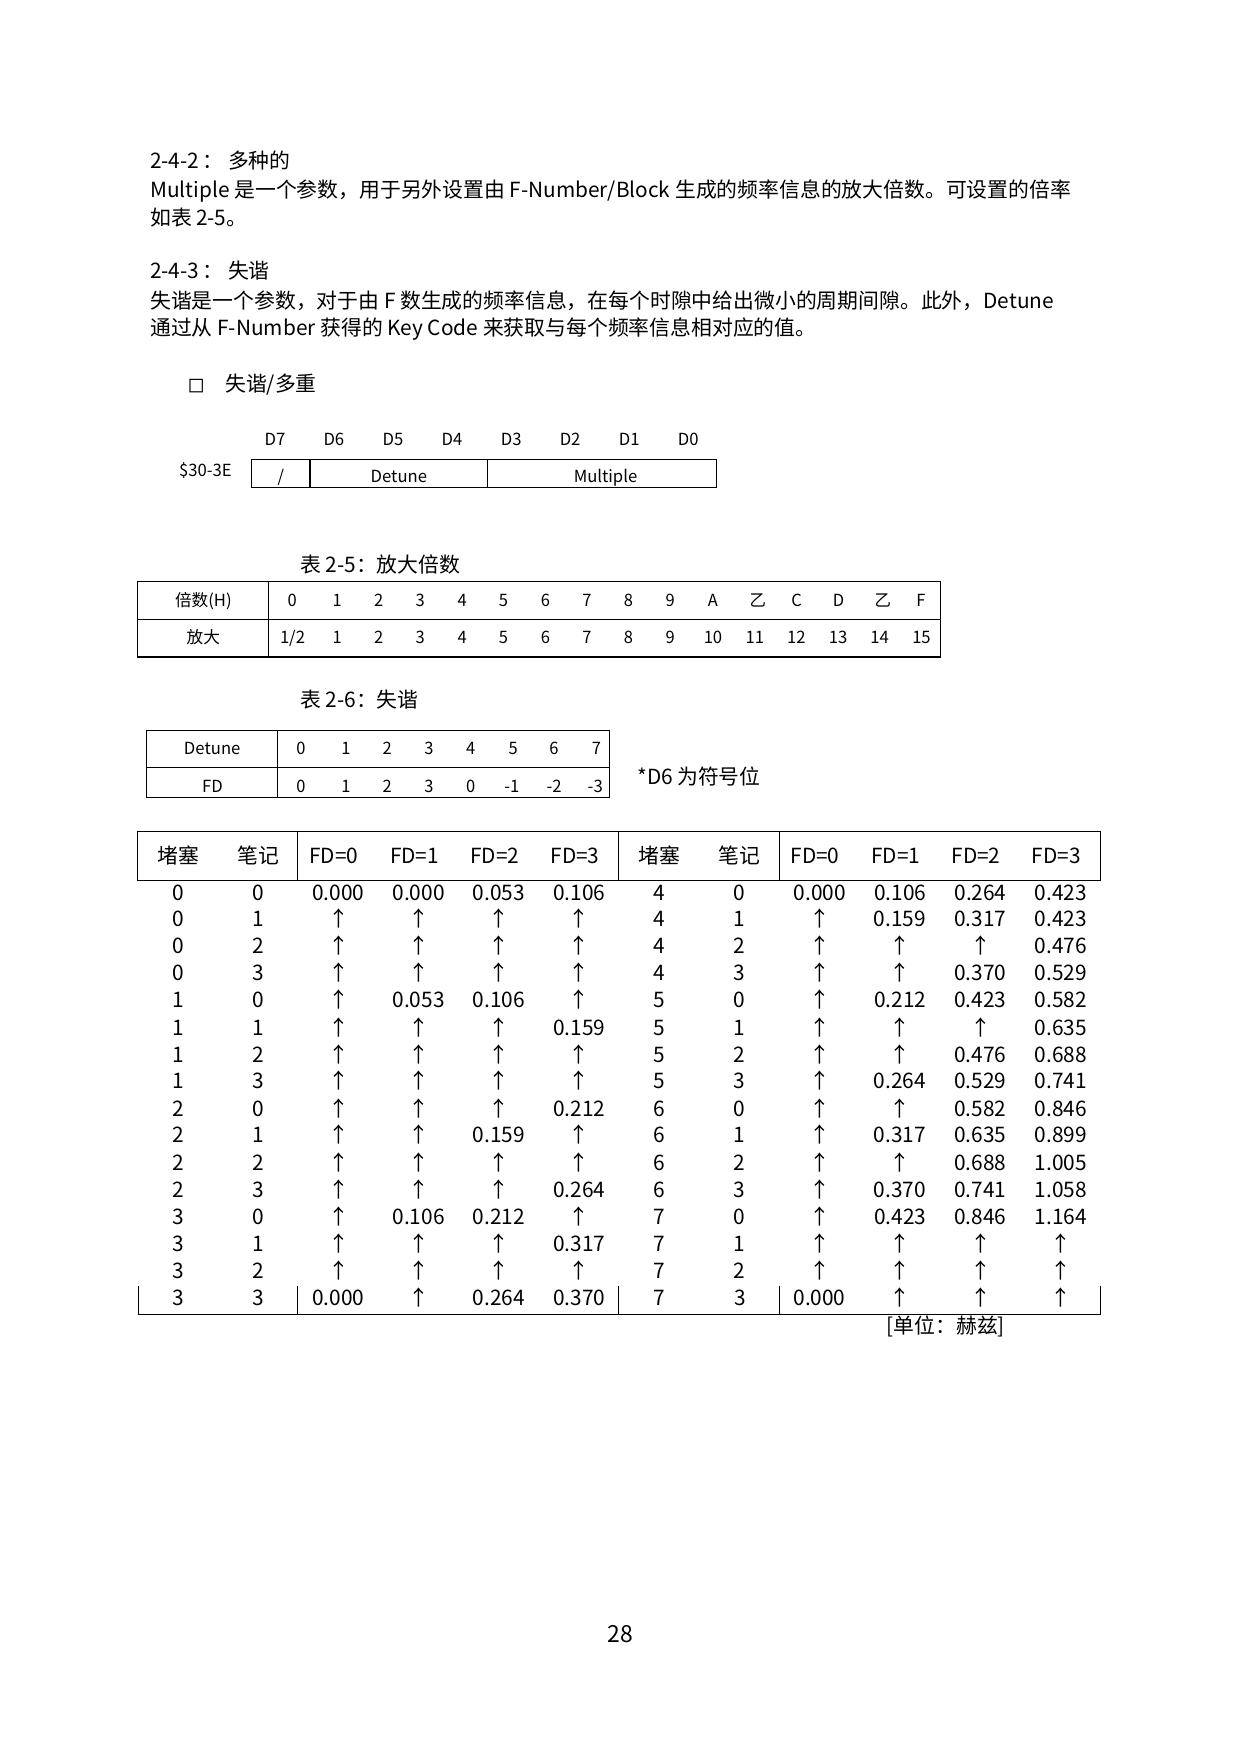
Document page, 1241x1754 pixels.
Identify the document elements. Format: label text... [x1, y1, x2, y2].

table_header 3 [399, 582, 441, 619]
table_cell 0.370 [938, 962, 1019, 989]
table_header FD=3 [537, 832, 618, 880]
table_cell ↑ [779, 989, 858, 1016]
table_cell 1 [701, 1232, 779, 1259]
table_cell 3 [138, 1205, 220, 1232]
table_header 堵塞 [138, 832, 220, 880]
table_cell 0.264 [537, 1178, 619, 1205]
table_cell 1/2 [269, 620, 319, 656]
table_cell ↑ [779, 1070, 858, 1097]
table_cell ↑ [457, 1016, 537, 1043]
table_cell 0.476 [1019, 935, 1100, 962]
table_cell 2 [220, 1151, 298, 1178]
table_cell 4 [619, 881, 701, 908]
table_cell 6 [619, 1097, 701, 1124]
table_header FD=3 [1019, 832, 1100, 880]
table_cell ↑ [298, 1259, 377, 1286]
table_cell 0.264 [858, 1070, 938, 1097]
table_cell 2 [220, 935, 298, 962]
table_cell ↑ [537, 989, 619, 1016]
table_header 笔记 [220, 832, 297, 880]
table_cell ↑ [298, 908, 377, 935]
table_cell ↑ [537, 962, 619, 989]
table_cell 1 [701, 1124, 779, 1151]
table_cell 0.423 [938, 989, 1019, 1016]
table_cell 0.370 [537, 1286, 618, 1313]
table_cell 0.106 [858, 881, 938, 908]
table_cell ↑ [377, 1232, 457, 1259]
table_cell ↑ [1019, 1286, 1100, 1313]
table_cell 0 [220, 989, 298, 1016]
table_cell 6 [619, 1178, 701, 1205]
table_cell 1 [319, 620, 358, 656]
table_cell ↑ [457, 1151, 537, 1178]
table_cell 2 [701, 1043, 779, 1070]
table_header A [689, 582, 732, 619]
table_cell 1 [220, 908, 298, 935]
table_cell ↑ [377, 1286, 457, 1313]
table_cell 3 [701, 962, 779, 989]
table_cell 0.846 [938, 1205, 1019, 1232]
table_cell ↑ [858, 1286, 938, 1313]
table_cell 0 [701, 989, 779, 1016]
table_cell ↑ [779, 1205, 858, 1232]
table_header 倍数(H) [138, 582, 268, 619]
table_cell 0.000 [377, 881, 457, 908]
table_cell 3 [220, 1286, 297, 1313]
table_cell 0.212 [537, 1097, 619, 1124]
table_cell 7 [566, 620, 607, 656]
table_cell ↑ [298, 935, 377, 962]
table_cell 0.159 [537, 1016, 619, 1043]
table_cell 0.635 [1019, 1016, 1100, 1043]
list 失谐/多重 [187, 368, 1113, 398]
table_cell ↑ [377, 1016, 457, 1043]
table_cell 0 [701, 1205, 779, 1232]
table_cell ↑ [298, 1097, 377, 1124]
table_cell 3 [138, 1259, 220, 1286]
table_cell ↑ [779, 935, 858, 962]
table_cell ↑ [537, 1151, 619, 1178]
table_cell ↑ [1019, 1259, 1100, 1286]
table_cell ↑ [858, 1232, 938, 1259]
table_cell ↑ [377, 1070, 457, 1097]
table_cell ↑ [457, 1097, 537, 1124]
table_cell 0.317 [537, 1232, 619, 1259]
table_cell 1 [220, 1124, 298, 1151]
table_cell ↑ [298, 1070, 377, 1097]
table_cell 0 [701, 1097, 779, 1124]
table_cell ↑ [298, 1016, 377, 1043]
table_cell ↑ [457, 1043, 537, 1070]
table_cell 0.264 [457, 1286, 537, 1313]
table_cell 0.000 [780, 1286, 858, 1313]
table_cell 0.212 [457, 1205, 537, 1232]
list ： 多种的 [150, 147, 1113, 174]
table_cell ↑ [779, 1043, 858, 1070]
table_cell ↑ [457, 908, 537, 935]
table_cell 0 [220, 1097, 298, 1124]
table_cell 1 [220, 1016, 298, 1043]
table_cell ↑ [858, 1043, 938, 1070]
list ： 失谐 [150, 257, 1113, 284]
table_cell 2 [358, 620, 399, 656]
table_cell 0.000 [298, 881, 377, 908]
table_cell 11 [732, 620, 774, 656]
table_cell 13 [816, 620, 857, 656]
table_cell 1 [138, 1016, 220, 1043]
table_header FD=2 [457, 832, 537, 880]
table_cell ↑ [537, 1124, 619, 1151]
table_cell ↑ [858, 1151, 938, 1178]
text $30-3E [179, 457, 1113, 481]
table_cell 0.106 [537, 881, 619, 908]
table_cell 0 [220, 1205, 298, 1232]
table_cell 1.005 [1019, 1151, 1100, 1178]
table_header FD=1 [377, 832, 457, 880]
table_cell 5 [619, 1043, 701, 1070]
table_cell ↑ [779, 1016, 858, 1043]
table_cell 2 [220, 1259, 298, 1286]
table_cell 5 [619, 989, 701, 1016]
text 表 2-5：放大倍数 [300, 548, 1113, 578]
table_cell 3 [138, 1232, 220, 1259]
table_cell 0.000 [298, 1286, 377, 1313]
table_cell ↑ [457, 1070, 537, 1097]
table_cell ↑ [1019, 1232, 1100, 1259]
table_cell ↑ [377, 962, 457, 989]
table_cell 7 [619, 1259, 701, 1286]
table_cell 放大 [138, 620, 268, 656]
table_cell ↑ [298, 1205, 377, 1232]
table_cell 0 [138, 962, 220, 989]
table_cell 1 [701, 908, 779, 935]
table_cell ↑ [298, 1043, 377, 1070]
table_cell 1 [138, 1070, 220, 1097]
table_cell ↑ [377, 935, 457, 962]
table_cell ↑ [457, 1259, 537, 1286]
table_cell 0.317 [858, 1124, 938, 1151]
table_cell 15 [899, 620, 940, 656]
table_cell ↑ [377, 908, 457, 935]
table_cell 0.529 [1019, 962, 1100, 989]
table_cell 3 [138, 1286, 220, 1313]
table_cell ↑ [858, 962, 938, 989]
table_cell 5 [619, 1070, 701, 1097]
table_cell 3 [701, 1178, 779, 1205]
table_cell ↑ [537, 1070, 619, 1097]
table_cell ↑ [457, 935, 537, 962]
table_cell 10 [689, 620, 732, 656]
table_cell ↑ [377, 1043, 457, 1070]
table_cell 2 [138, 1097, 220, 1124]
table_cell ↑ [779, 1259, 858, 1286]
table_cell ↑ [298, 1124, 377, 1151]
table_cell ↑ [779, 1178, 858, 1205]
table_cell ↑ [537, 1259, 619, 1286]
table_cell ↑ [858, 1097, 938, 1124]
table_cell 8 [608, 620, 649, 656]
table_header 堵塞 [619, 832, 701, 880]
table_cell ↑ [858, 1259, 938, 1286]
table_cell ↑ [938, 1016, 1019, 1043]
table_cell 0.741 [938, 1178, 1019, 1205]
table_cell 1 [701, 1016, 779, 1043]
table_cell 0.423 [858, 1205, 938, 1232]
table_cell 0.846 [1019, 1097, 1100, 1124]
text *D6为符号位 [637, 761, 1113, 791]
table_cell 2 [138, 1124, 220, 1151]
table_cell 9 [649, 620, 688, 656]
table_cell 6 [619, 1124, 701, 1151]
table_cell ↑ [298, 962, 377, 989]
table_cell ↑ [457, 962, 537, 989]
table_cell ↑ [537, 1043, 619, 1070]
text D7 D6 D5 D4 D3 D2 D1 D0 [264, 426, 1113, 450]
table_cell 14 [857, 620, 899, 656]
table_cell 0.106 [457, 989, 537, 1016]
table_cell 0.582 [938, 1097, 1019, 1124]
table_cell 2 [138, 1151, 220, 1178]
table_cell 6 [524, 620, 566, 656]
table_cell 0 [701, 881, 779, 908]
table_cell ↑ [537, 908, 619, 935]
table_cell 2 [701, 1259, 779, 1286]
table_cell ↑ [457, 1178, 537, 1205]
table_cell ↑ [457, 1232, 537, 1259]
table_header FD=0 [298, 832, 377, 880]
table_header 1 [319, 582, 358, 619]
table_cell ↑ [779, 962, 858, 989]
text 失谐是一个参数，对于由 F 数生成的频率信息，在每个时隙中给出微小的周期间隙。此外，Detune 通过从 F-Number 获得的 Key Code 来获取与每个频率信息相对应的值。 [150, 287, 1058, 341]
table_cell 0.053 [377, 989, 457, 1016]
text [单位：赫兹] [127, 1314, 1004, 1338]
table_cell 0.159 [858, 908, 938, 935]
table_cell 3 [701, 1070, 779, 1097]
table_header 6 [524, 582, 566, 619]
table_cell ↑ [779, 1124, 858, 1151]
table_cell 5 [619, 1016, 701, 1043]
table_cell 1 [220, 1232, 298, 1259]
table_cell ↑ [298, 1232, 377, 1259]
table_cell 0.899 [1019, 1124, 1100, 1151]
table_cell ↑ [858, 1016, 938, 1043]
table_header 7 [566, 582, 607, 619]
table_cell ↑ [779, 1151, 858, 1178]
table_cell 2 [138, 1178, 220, 1205]
table_cell 0.106 [377, 1205, 457, 1232]
table_cell ↑ [377, 1151, 457, 1178]
table_cell ↑ [537, 1205, 619, 1232]
table_header FD=2 [938, 832, 1019, 880]
table_cell ↑ [779, 1232, 858, 1259]
table_header FD=0 [780, 832, 858, 880]
table_cell ↑ [377, 1124, 457, 1151]
table_cell ↑ [858, 935, 938, 962]
table_cell 3 [220, 1178, 298, 1205]
table_cell 1.058 [1019, 1178, 1100, 1205]
table_cell ↑ [377, 1097, 457, 1124]
table_header 8 [608, 582, 649, 619]
table_cell 0.317 [938, 908, 1019, 935]
table_cell 3 [220, 1070, 298, 1097]
table_cell 1 [138, 989, 220, 1016]
table_cell 0.264 [938, 881, 1019, 908]
table_cell 7 [619, 1232, 701, 1259]
table_cell 0.582 [1019, 989, 1100, 1016]
table_cell ↑ [938, 1286, 1019, 1313]
table_header 4 [441, 582, 482, 619]
table_cell ↑ [298, 1151, 377, 1178]
table_cell 0 [220, 881, 298, 908]
table_cell 1 [138, 1043, 220, 1070]
table_cell 0.212 [858, 989, 938, 1016]
table_header 2 [358, 582, 399, 619]
table_cell ↑ [938, 1232, 1019, 1259]
table_cell ↑ [779, 908, 858, 935]
table_cell ↑ [779, 1097, 858, 1124]
table_header F [899, 582, 940, 619]
table_cell 0.423 [1019, 908, 1100, 935]
table_cell 0.529 [938, 1070, 1019, 1097]
table_cell 0 [138, 935, 220, 962]
table_cell 0.053 [457, 881, 537, 908]
table_cell 4 [441, 620, 482, 656]
table_cell ↑ [298, 989, 377, 1016]
table_cell 0.000 [779, 881, 858, 908]
text 表 2-6：失谐 [300, 683, 1113, 713]
table_cell 7 [619, 1205, 701, 1232]
table_cell ↑ [298, 1178, 377, 1205]
text Multiple 是一个参数，用于另外设置由 F-Number/Block 生成的频率信息的放大倍数。可设置的倍率如表2-5。 [150, 176, 1079, 230]
table_cell 4 [619, 962, 701, 989]
table_header 乙 [857, 582, 899, 619]
table_cell 0 [138, 908, 220, 935]
table_header C [774, 582, 816, 619]
table_cell ↑ [377, 1259, 457, 1286]
table_cell 0.635 [938, 1124, 1019, 1151]
table_cell 0.159 [457, 1124, 537, 1151]
table_header 0 [269, 582, 319, 619]
table_cell ↑ [938, 1259, 1019, 1286]
table_cell 5 [483, 620, 524, 656]
table_cell 1.164 [1019, 1205, 1100, 1232]
table_cell 0.688 [938, 1151, 1019, 1178]
table_header 9 [649, 582, 688, 619]
table_cell 0.688 [1019, 1043, 1100, 1070]
table_cell 0 [138, 881, 220, 908]
table_header D [816, 582, 857, 619]
table_header 乙 [732, 582, 774, 619]
table_cell 0.476 [938, 1043, 1019, 1070]
table_header FD=1 [858, 832, 938, 880]
table_cell 3 [220, 962, 298, 989]
table_cell ↑ [377, 1178, 457, 1205]
table_header 笔记 [701, 832, 779, 880]
table_header 5 [483, 582, 524, 619]
table_cell 4 [619, 935, 701, 962]
table_cell 6 [619, 1151, 701, 1178]
table_cell 0.423 [1019, 881, 1100, 908]
table_cell ↑ [938, 935, 1019, 962]
table_cell 0.741 [1019, 1070, 1100, 1097]
table_cell 3 [701, 1286, 779, 1313]
table_cell 2 [220, 1043, 298, 1070]
table_cell 12 [774, 620, 816, 656]
table_cell 3 [399, 620, 441, 656]
table_cell ↑ [537, 935, 619, 962]
table_cell 0.370 [858, 1178, 938, 1205]
table_cell 7 [619, 1286, 701, 1313]
table_cell 4 [619, 908, 701, 935]
table_cell 2 [701, 935, 779, 962]
table_cell 2 [701, 1151, 779, 1178]
